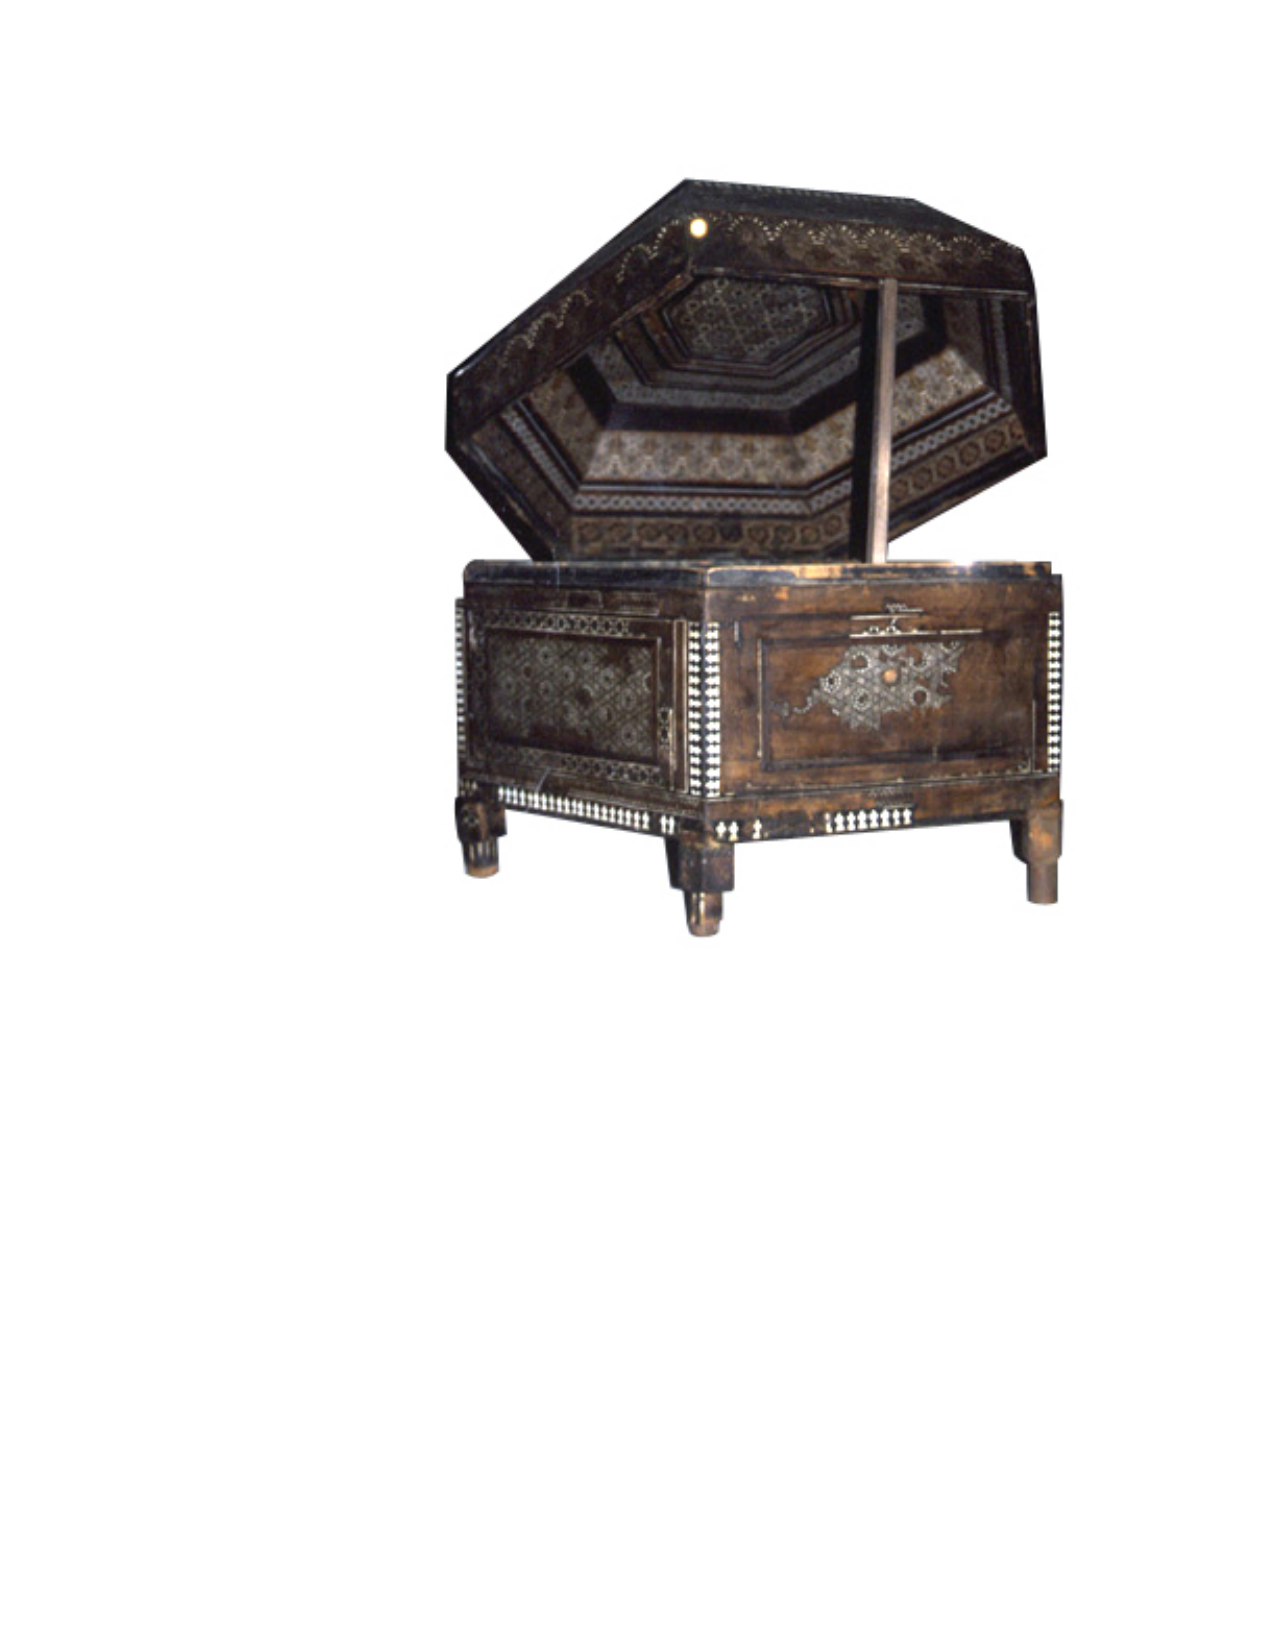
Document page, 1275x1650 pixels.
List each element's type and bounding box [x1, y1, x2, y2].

picture [395, 150, 1125, 952]
